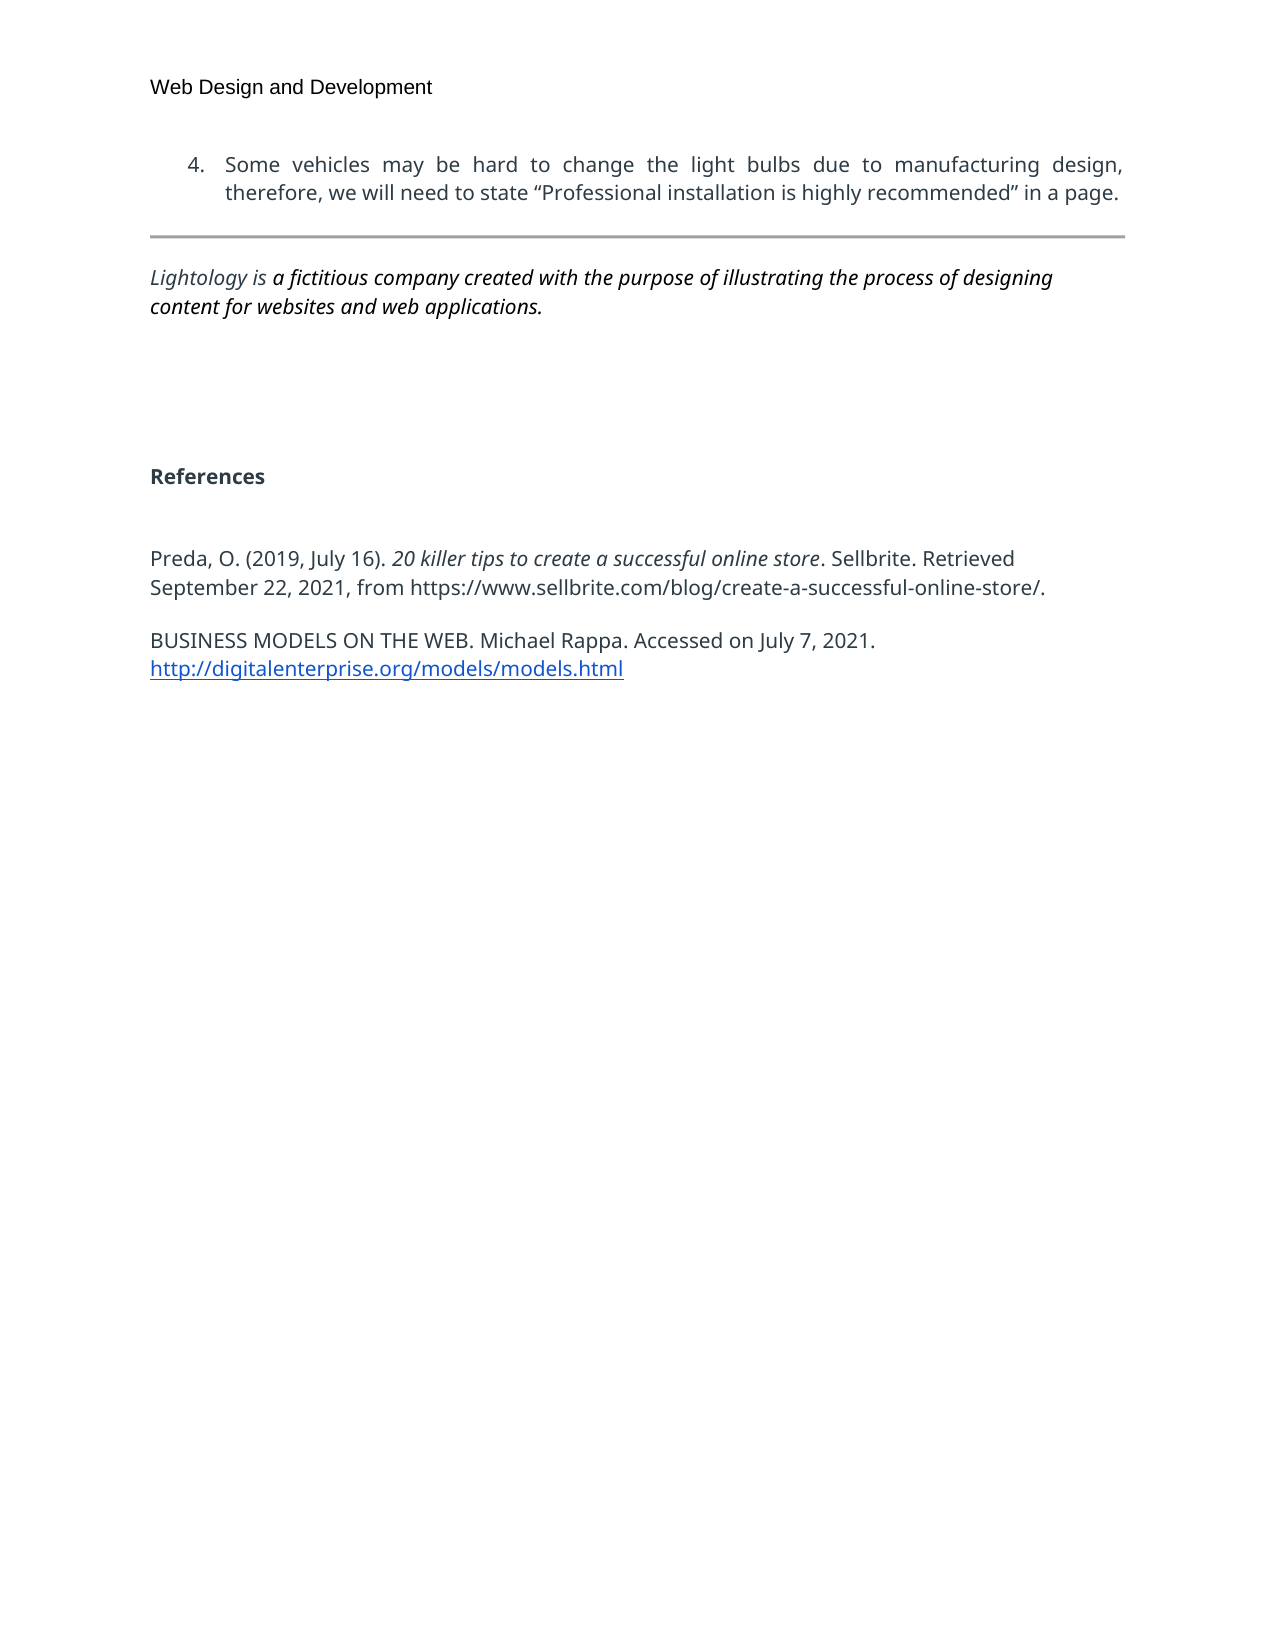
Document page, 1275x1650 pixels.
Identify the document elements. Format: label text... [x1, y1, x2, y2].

list Some vehicles may be hard to change the light bulbs due to manufacturing design, therefore, we will need to state “Professional installation is highly recommended” in a page. [187, 150, 1125, 207]
text References [150, 462, 1125, 491]
text Preda, O. (2019, July 16). 20 killer tips to create a successful online store. Sellbrite. Retrieved September 22, 2021, from https://www.sellbrite.com/blog/create-a-successful-online-store/. [150, 544, 1125, 601]
text BUSINESS MODELS ON THE WEB. Michael Rappa. Accessed on July 7, 2021. http://digitalenterprise.org/models/models.html [150, 626, 1125, 683]
text Lightology is a fictitious company created with the purpose of illustrating the process of designing content for websites and web applications. [150, 263, 1125, 320]
